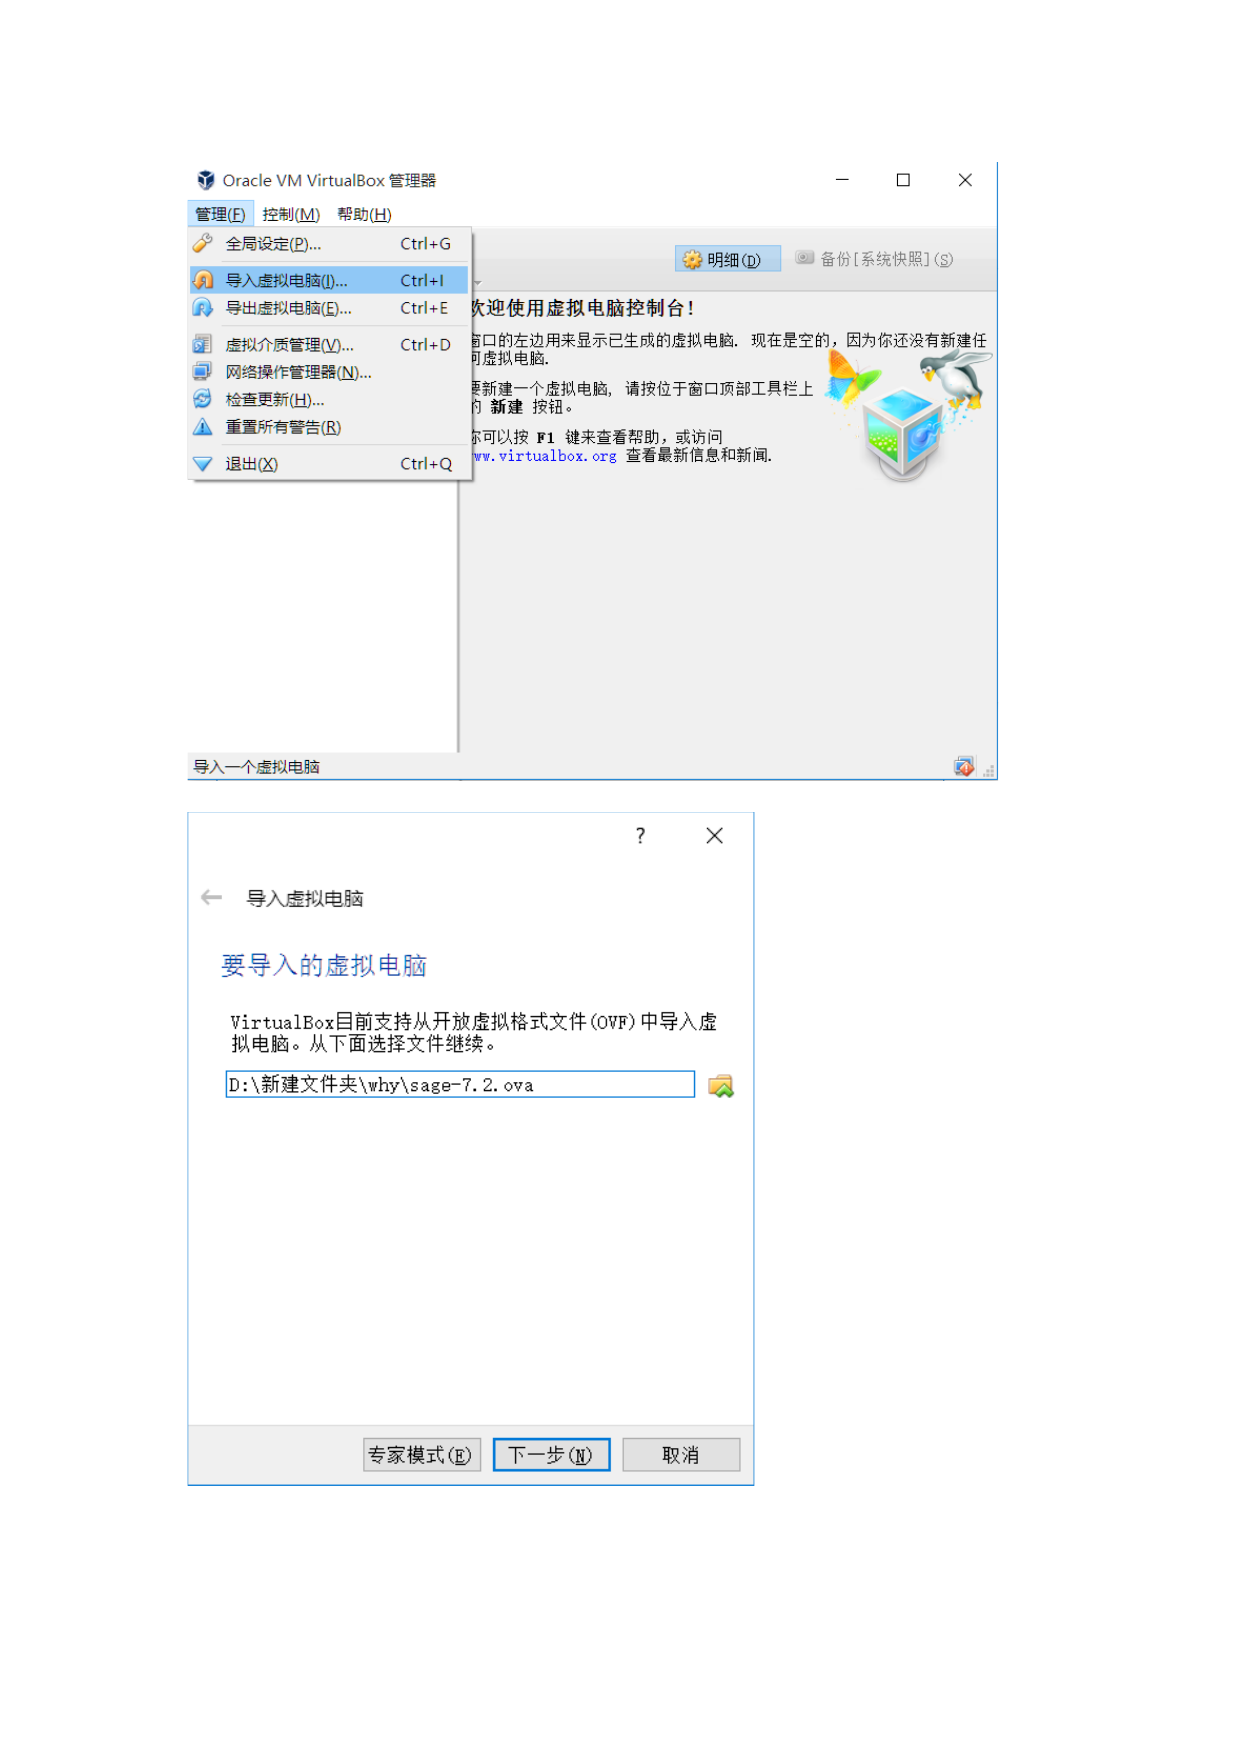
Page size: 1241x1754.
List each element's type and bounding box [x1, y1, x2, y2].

picture [187, 162, 999, 781]
picture [187, 812, 755, 1486]
